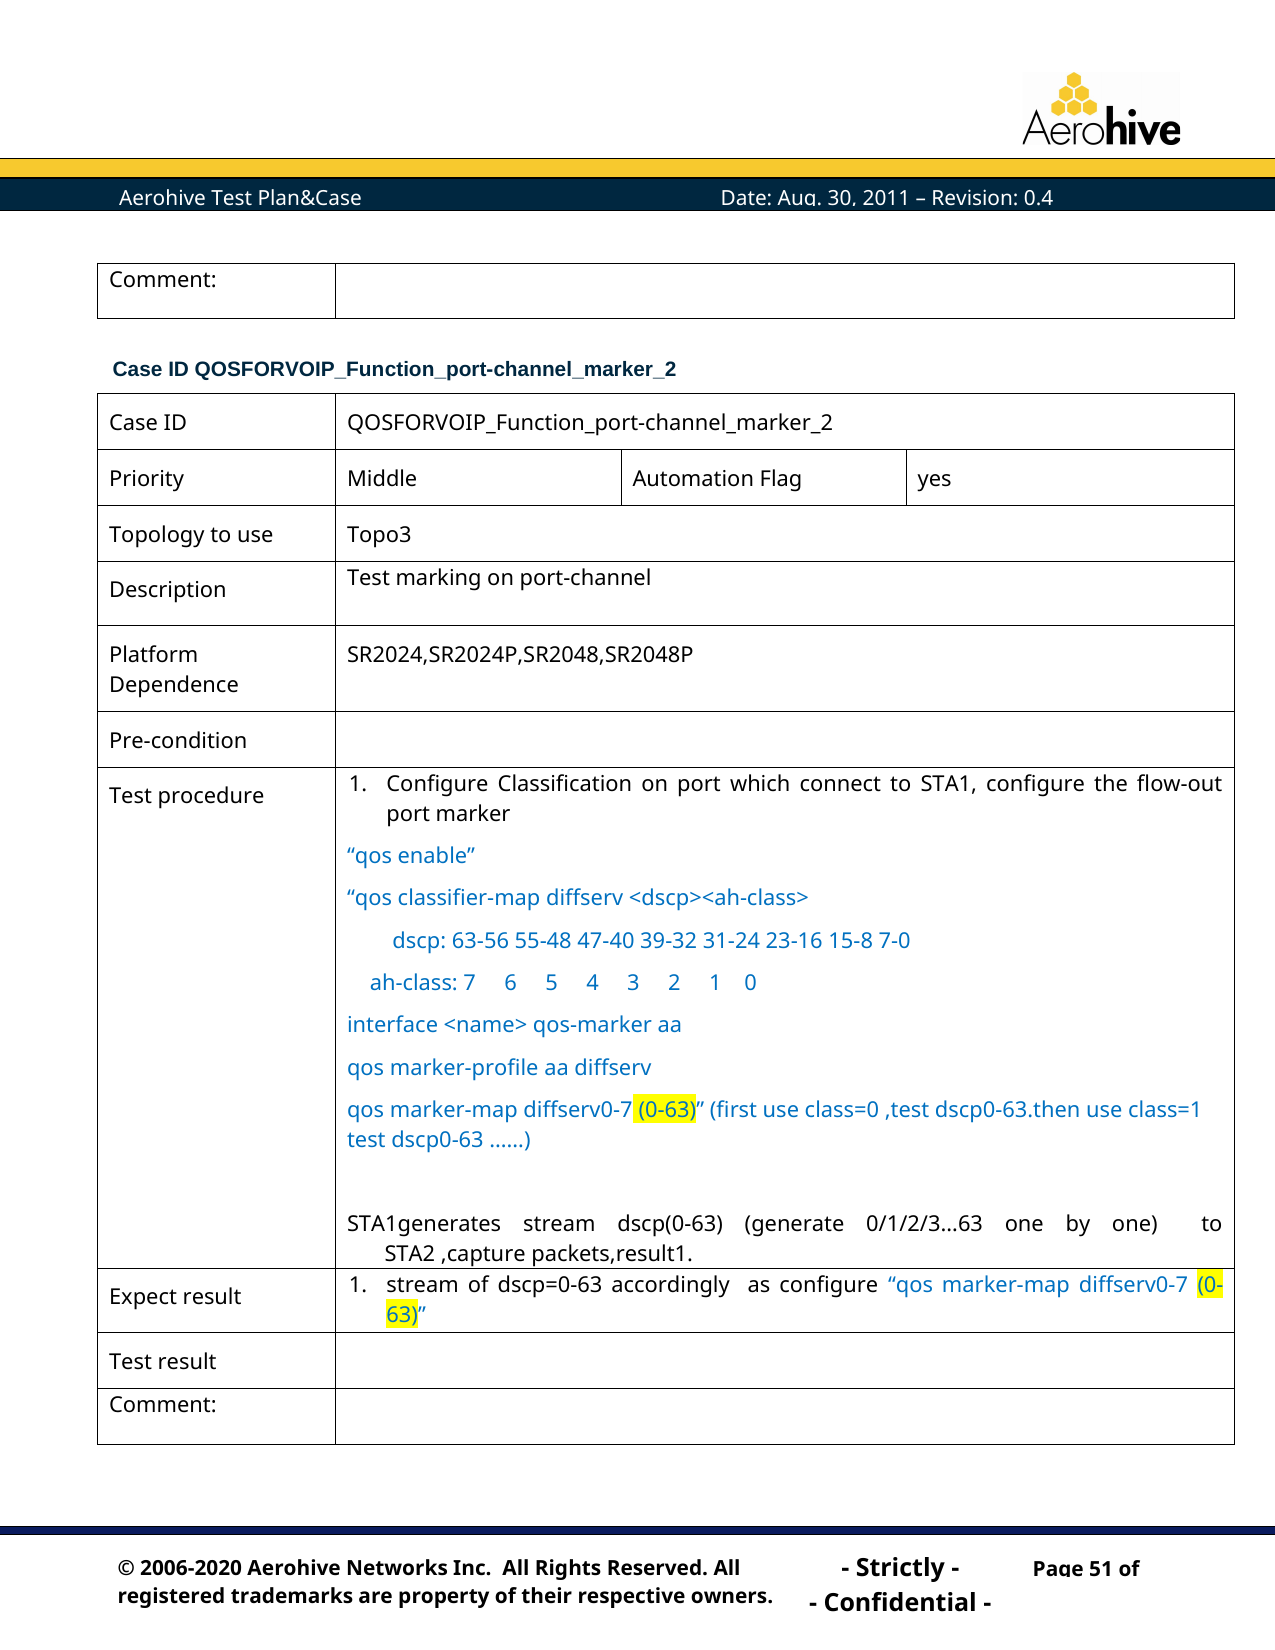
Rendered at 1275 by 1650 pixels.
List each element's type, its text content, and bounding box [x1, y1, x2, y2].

table_cell [336, 1389, 1234, 1444]
table_cell Automation Flag [622, 450, 906, 505]
table_cell stream of dscp=0-63 accordingly as configure “qos marker-map diffserv0-7 (0-63)” [336, 1269, 1234, 1332]
table_cell Test procedure [98, 768, 335, 1268]
table_cell Priority [98, 450, 335, 505]
table_cell Comment: [98, 264, 335, 318]
table_cell Expect result [98, 1269, 335, 1332]
table_cell [336, 264, 1234, 318]
table_cell Test result [98, 1333, 335, 1388]
table_cell yes [907, 450, 1234, 505]
table_header QOSFORVOIP_Function_port-channel_marker_2 [336, 394, 1234, 449]
table_cell Description [98, 562, 335, 625]
table_cell Middle [336, 450, 621, 505]
table_cell Test marking on port-channel [336, 562, 1234, 625]
table_cell [336, 712, 1234, 767]
table_cell [336, 1333, 1234, 1388]
table_cell Configure Classification on port which connect to STA1, configure the flow-out port marker “qos enable” “qos classifier-map diffserv <dscp><ah-class> dscp: 63-56 55-48 47-40 39-32 31-24 23-16 15-8 7-0 ah-class: 7 6 5 4 3 2 1 0 interface <name> qos-marker aa qos marker-profile aa diffserv qos marker-map diffserv0-7 (0-63)” (first use class=0 ,test dscp0-63.then use class=1 test dscp0-63 ……) STA1generates stream dscp(0-63) (generate 0/1/2/3…63 one by one) to STA2 ,capture packets,result1. [336, 768, 1234, 1268]
table_cell Platform Dependence [98, 626, 335, 711]
table_cell SR2024,SR2024P,SR2048,SR2048P [336, 626, 1234, 711]
table_cell Pre-condition [98, 712, 335, 767]
picture [1022, 72, 1181, 145]
table_header Case ID [98, 394, 335, 449]
table_cell Topo3 [336, 506, 1234, 561]
table_cell Comment: [98, 1389, 335, 1444]
subtitle Case ID QOSFORVOIP_Function_port-channel_marker_2 [112, 357, 1162, 381]
table_cell Topology to use [98, 506, 335, 561]
